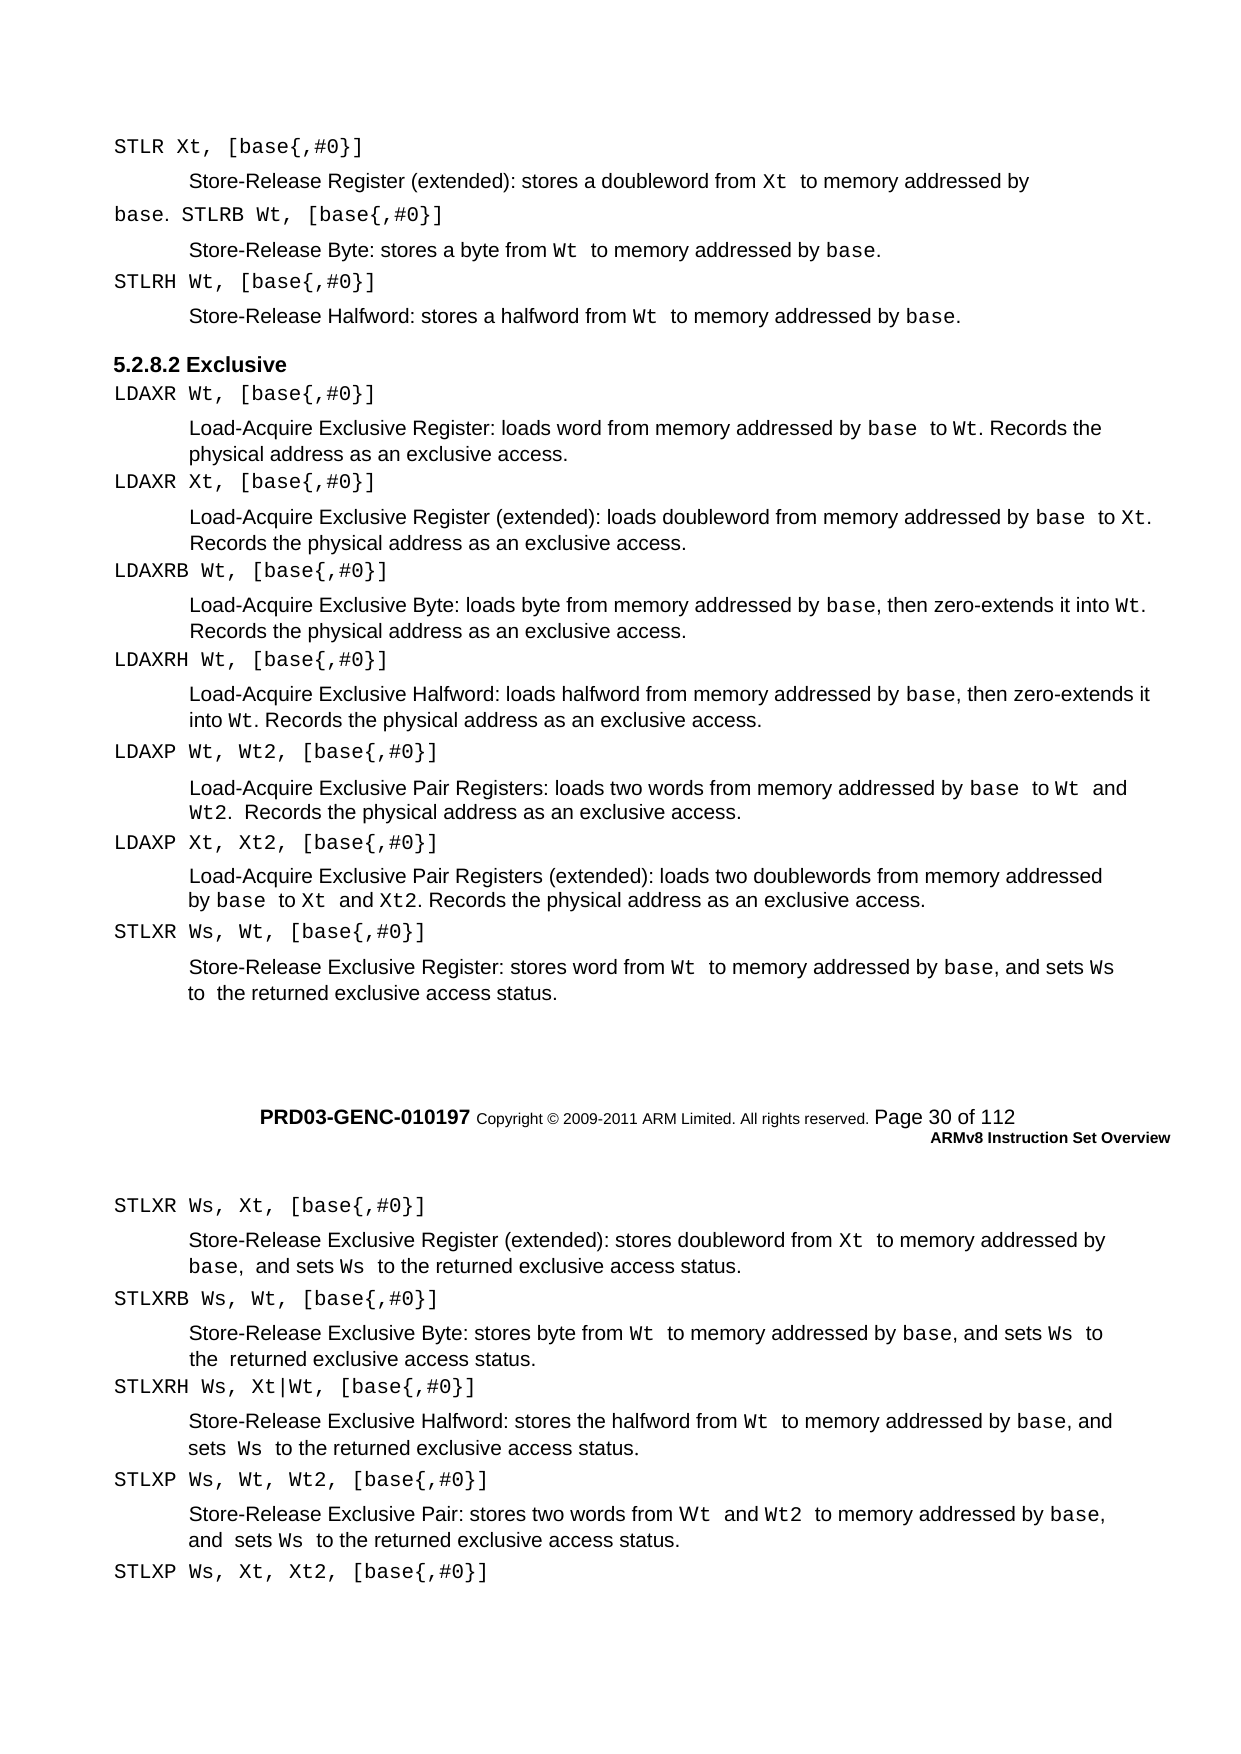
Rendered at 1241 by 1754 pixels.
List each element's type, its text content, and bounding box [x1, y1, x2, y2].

text LDAXR Xt, [base{,#0}] [113, 471, 1175, 495]
text LDAXRB Wt, [base{,#0}] [113, 560, 1175, 584]
text Load-Acquire Exclusive Pair Registers (extended): loads two doublewords from memory addressed by base to Xt and Xt2. Records the physical address as an exclusive access. [188, 865, 1130, 913]
text Store-Release Exclusive Halfword: stores the halfword from Wt to memory addressed by base, and sets Ws to the returned exclusive access status. [188, 1409, 1155, 1462]
text STLXRH Ws, Xt|Wt, [base{,#0}] [114, 1376, 1175, 1400]
text Store-Release Register (extended): stores a doubleword from Xt to memory addressed by base. STLRB Wt, [base{,#0}] [114, 169, 1090, 227]
text STLRH Wt, [base{,#0}] [114, 271, 1175, 294]
text STLXP Ws, Xt, Xt2, [base{,#0}] [114, 1561, 1175, 1585]
text STLXR Ws, Xt, [base{,#0}] [114, 1195, 1175, 1218]
text ARMv8 Instruction Set Overview [100, 1129, 1171, 1147]
text Load-Acquire Exclusive Register: loads word from memory addressed by base to Wt. Records the physical address as an exclusive access. [189, 416, 1107, 466]
text STLXP Ws, Wt, Wt2, [base{,#0}] [114, 1469, 1175, 1492]
text Store-Release Byte: stores a byte from Wt to memory addressed by base. [188, 238, 1175, 263]
text Load-Acquire Exclusive Register (extended): loads doubleword from memory addressed by base to Xt. Records the physical address as an exclusive access. [189, 504, 1157, 554]
text Store-Release Halfword: stores a halfword from Wt to memory addressed by base. [188, 304, 1175, 330]
text Store-Release Exclusive Pair: stores two words from Wt and Wt2 to memory addressed by base, and sets Ws to the returned exclusive access status. [188, 1502, 1138, 1554]
text LDAXRH Wt, [base{,#0}] [113, 649, 1175, 672]
text Load-Acquire Exclusive Halfword: loads halfword from memory addressed by base, then zero-extends it into Wt. Records the physical address as an exclusive access. [189, 682, 1156, 734]
text STLR Xt, [base{,#0}] [114, 136, 1175, 159]
text Store-Release Exclusive Register (extended): stores doubleword from Xt to memory addressed by base, and sets Ws to the returned exclusive access status. [188, 1228, 1167, 1280]
text LDAXP Xt, Xt2, [base{,#0}] [113, 832, 1175, 856]
text Store-Release Exclusive Register: stores word from Wt to memory addressed by base, and sets Ws to the returned exclusive access status. [188, 954, 1143, 1004]
text STLXR Ws, Wt, [base{,#0}] [114, 921, 1175, 944]
text PRD03-GENC-010197 Copyright © 2009-2011 ARM Limited. All rights reserved. Page 30 of 112 [100, 1105, 1175, 1129]
text STLXRB Ws, Wt, [base{,#0}] [114, 1288, 1175, 1311]
text 5.2.8.2 Exclusive [113, 352, 1175, 377]
text LDAXR Wt, [base{,#0}] [113, 383, 1175, 406]
text Load-Acquire Exclusive Pair Registers: loads two words from memory addressed by base to Wt and Wt2. Records the physical address as an exclusive access. [189, 774, 1168, 826]
text LDAXP Wt, Wt2, [base{,#0}] [113, 741, 1175, 765]
text Store-Release Exclusive Byte: stores byte from Wt to memory addressed by base, and sets Ws to the returned exclusive access status. [188, 1321, 1130, 1371]
text Load-Acquire Exclusive Byte: loads byte from memory addressed by base, then zero-extends it into Wt. Records the physical address as an exclusive access. [189, 593, 1158, 643]
